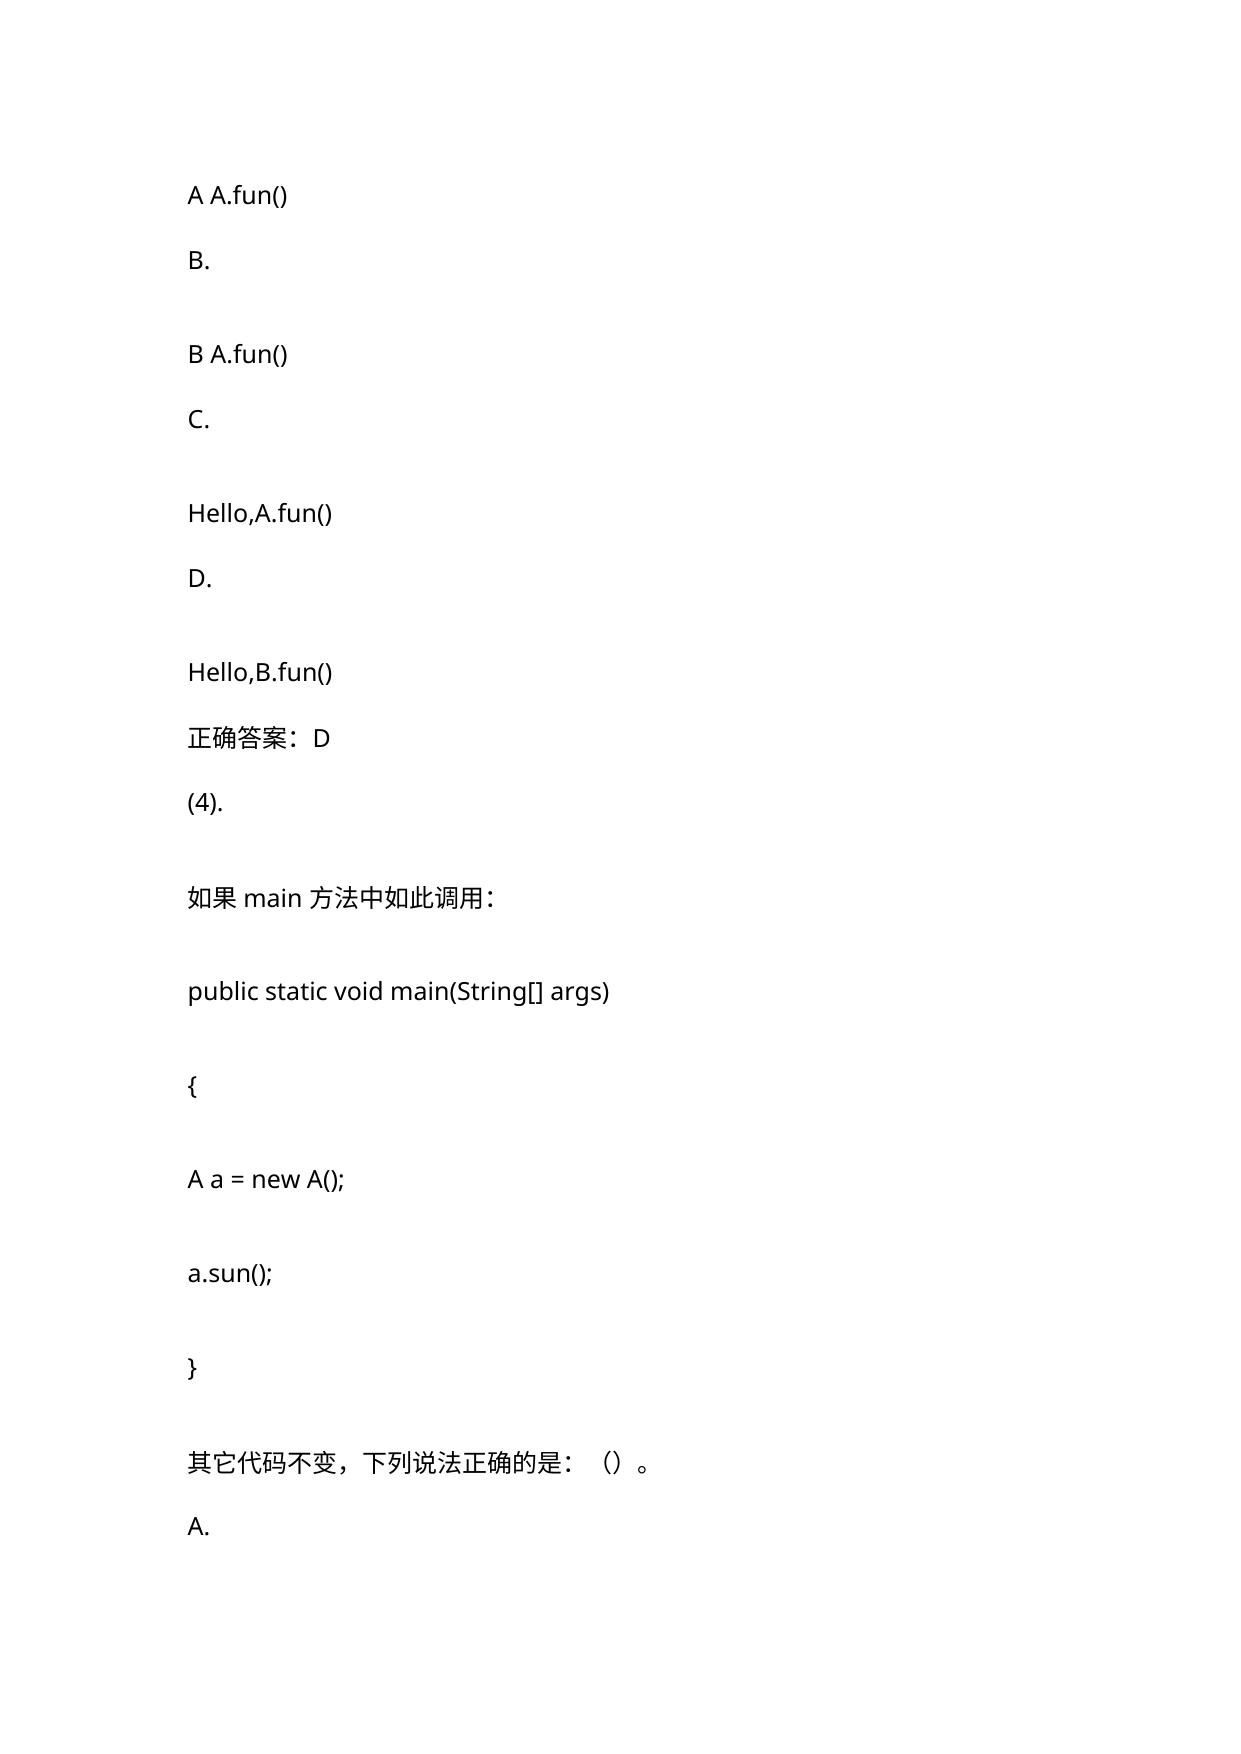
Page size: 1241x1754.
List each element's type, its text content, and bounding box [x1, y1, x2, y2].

text public static void main(String[] args) [187, 958, 1053, 1023]
text { [187, 1052, 1053, 1117]
text Hello,A.fun() D. [187, 480, 1053, 610]
text B A.fun() C. [187, 321, 1053, 451]
text A A.fun() B. [187, 162, 1053, 292]
text 其它代码不变，下列说法正确的是：（）。 A. [187, 1429, 1053, 1559]
text } [187, 1334, 1053, 1399]
text 如果 main 方法中如此调用： [187, 864, 1053, 929]
text Hello,B.fun() 正确答案：D (4). [187, 639, 1053, 834]
text a.sun(); [187, 1240, 1053, 1305]
text A a = new A(); [187, 1146, 1053, 1211]
